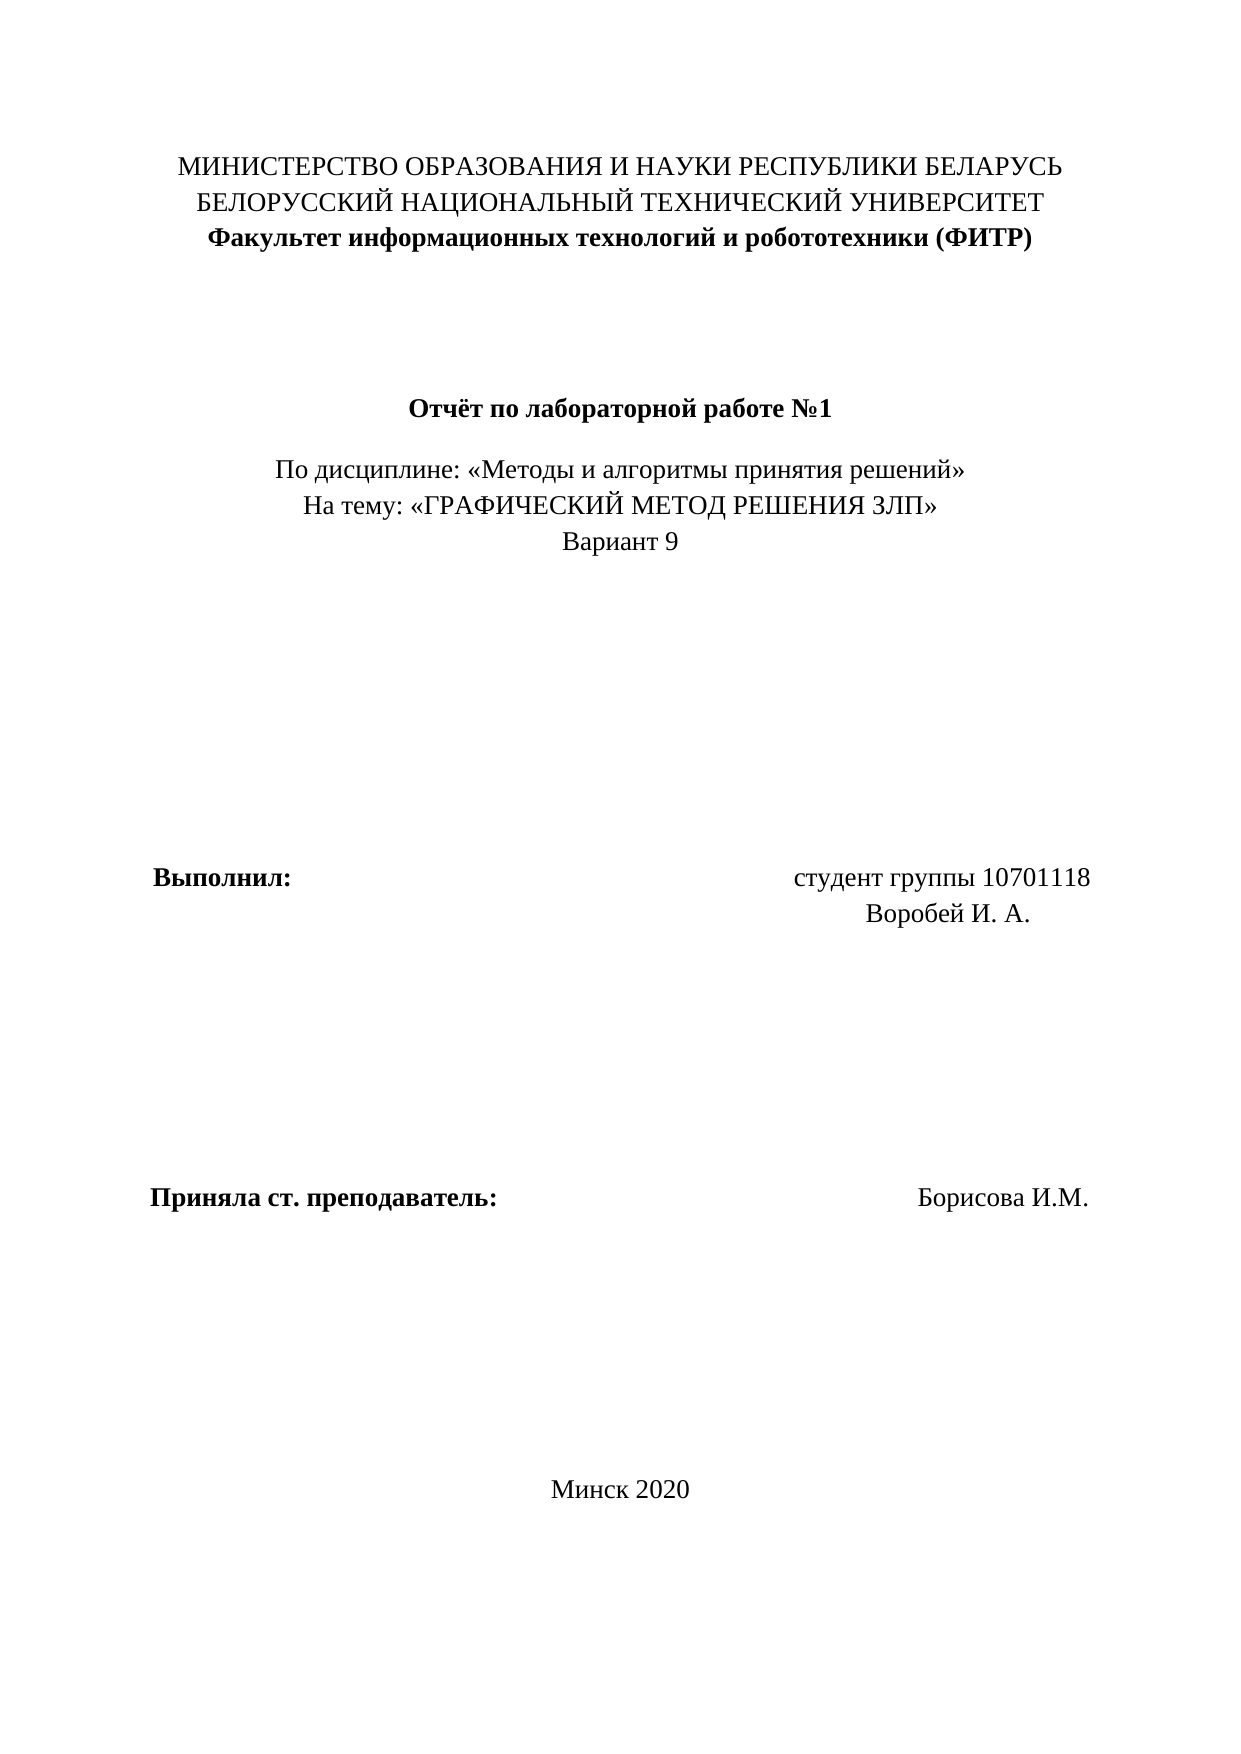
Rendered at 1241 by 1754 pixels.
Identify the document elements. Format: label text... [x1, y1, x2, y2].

text БЕЛОРУССКИЙ НАЦИОНАЛЬНЫЙ ТЕХНИЧЕСКИЙ УНИВЕРСИТЕТ [150, 186, 1090, 217]
text Факультет информационных технологий и робототехники (ФИТР) [150, 221, 1090, 253]
text Вариант 9 [150, 525, 1090, 556]
text Отчёт по лабораторной работе №1 [150, 393, 1090, 424]
text Приняла ст. преподаватель: Борисова И.М. [150, 1181, 1090, 1212]
text МИНИСТЕРСТВО ОБРАЗОВАНИЯ И НАУКИ РЕСПУБЛИКИ БЕЛАРУСЬ [150, 150, 1090, 181]
text По дисциплине: «Методы и алгоритмы принятия решений» [150, 453, 1090, 484]
text Выполнил: студент группы 10701118 Воробей И. А. [150, 862, 1090, 928]
text Минск 2020 [150, 1474, 1090, 1505]
text На тему: «ГРАФИЧЕСКИЙ МЕТОД РЕШЕНИЯ ЗЛП» [150, 489, 1090, 520]
